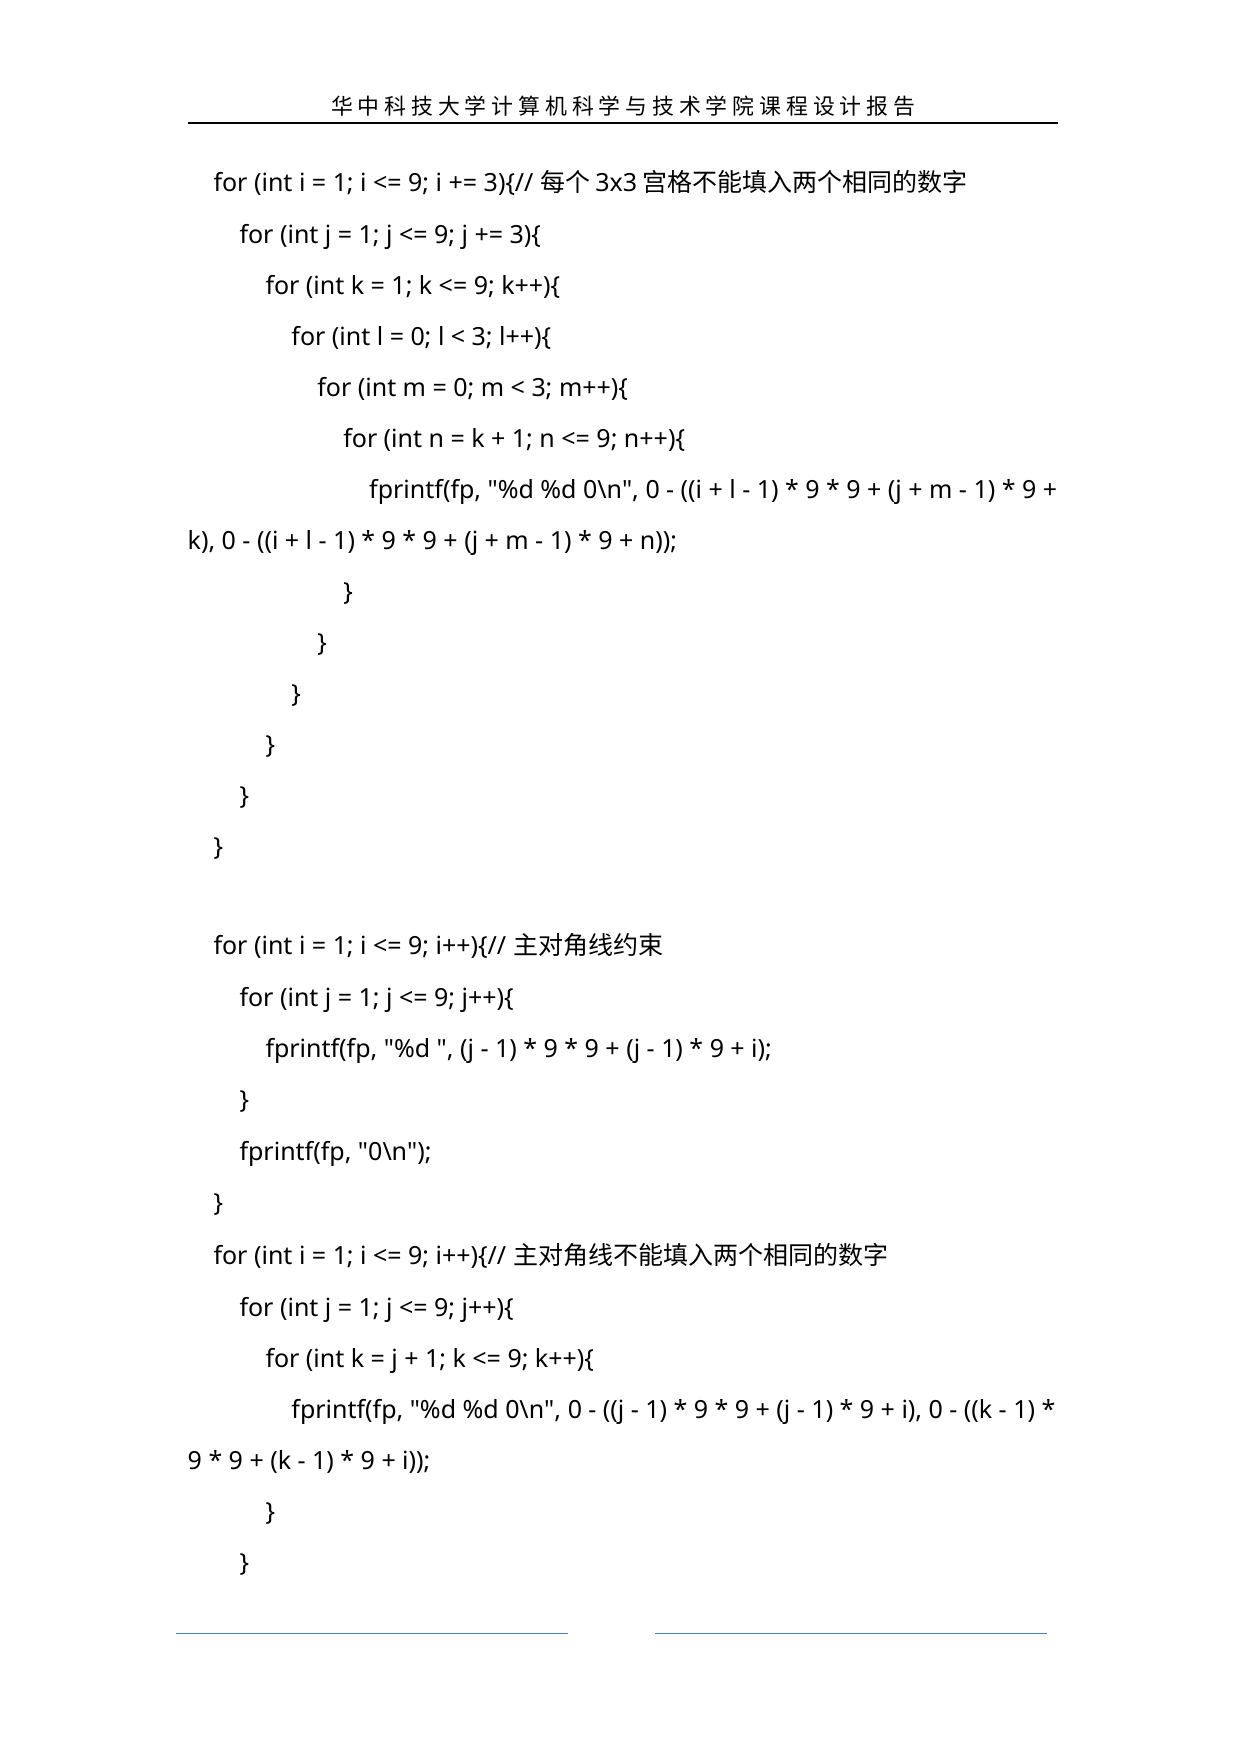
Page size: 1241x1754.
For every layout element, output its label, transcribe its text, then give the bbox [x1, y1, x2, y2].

text fprintf(fp, "%d ", (j - 1) * 9 * 9 + (j - 1) * 9 + i); [187, 1031, 1058, 1065]
text } [187, 676, 1058, 710]
text for (int j = 1; j <= 9; j++){ [187, 1289, 1058, 1324]
text for (int i = 1; i <= 9; i++){// 主对角线不能填入两个相同的数字 [187, 1235, 1058, 1271]
text for (int i = 1; i <= 9; i += 3){// 每个3x3宫格不能填入两个相同的数字 [187, 162, 1058, 198]
text } [187, 727, 1058, 761]
text fprintf(fp, "%d %d 0\n", 0 - ((i + l - 1) * 9 * 9 + (j + m - 1) * 9 + k), 0 - ((i + l - 1) * 9 * 9 + (j + m - 1) * 9 + n)); [187, 472, 1058, 557]
text } [187, 1545, 1058, 1579]
text for (int i = 1; i <= 9; i++){// 主对角线约束 [187, 926, 1058, 962]
text for (int m = 0; m < 3; m++){ [187, 369, 1058, 403]
text } [187, 574, 1058, 608]
text } [187, 1082, 1058, 1116]
text } [187, 1184, 1058, 1218]
text for (int k = 1; k <= 9; k++){ [187, 267, 1058, 301]
text } [187, 1494, 1058, 1528]
text for (int j = 1; j <= 9; j++){ [187, 980, 1058, 1014]
text } [187, 829, 1058, 863]
text for (int l = 0; l < 3; l++){ [187, 318, 1058, 352]
text for (int n = k + 1; n <= 9; n++){ [187, 421, 1058, 454]
text for (int k = j + 1; k <= 9; k++){ [187, 1341, 1058, 1375]
text } [187, 625, 1058, 659]
text for (int j = 1; j <= 9; j += 3){ [187, 216, 1058, 250]
text fprintf(fp, "%d %d 0\n", 0 - ((j - 1) * 9 * 9 + (j - 1) * 9 + i), 0 - ((k - 1) * 9 * 9 + (k - 1) * 9 + i)); [187, 1392, 1058, 1477]
text fprintf(fp, "0\n"); [187, 1133, 1058, 1167]
text } [187, 778, 1058, 812]
